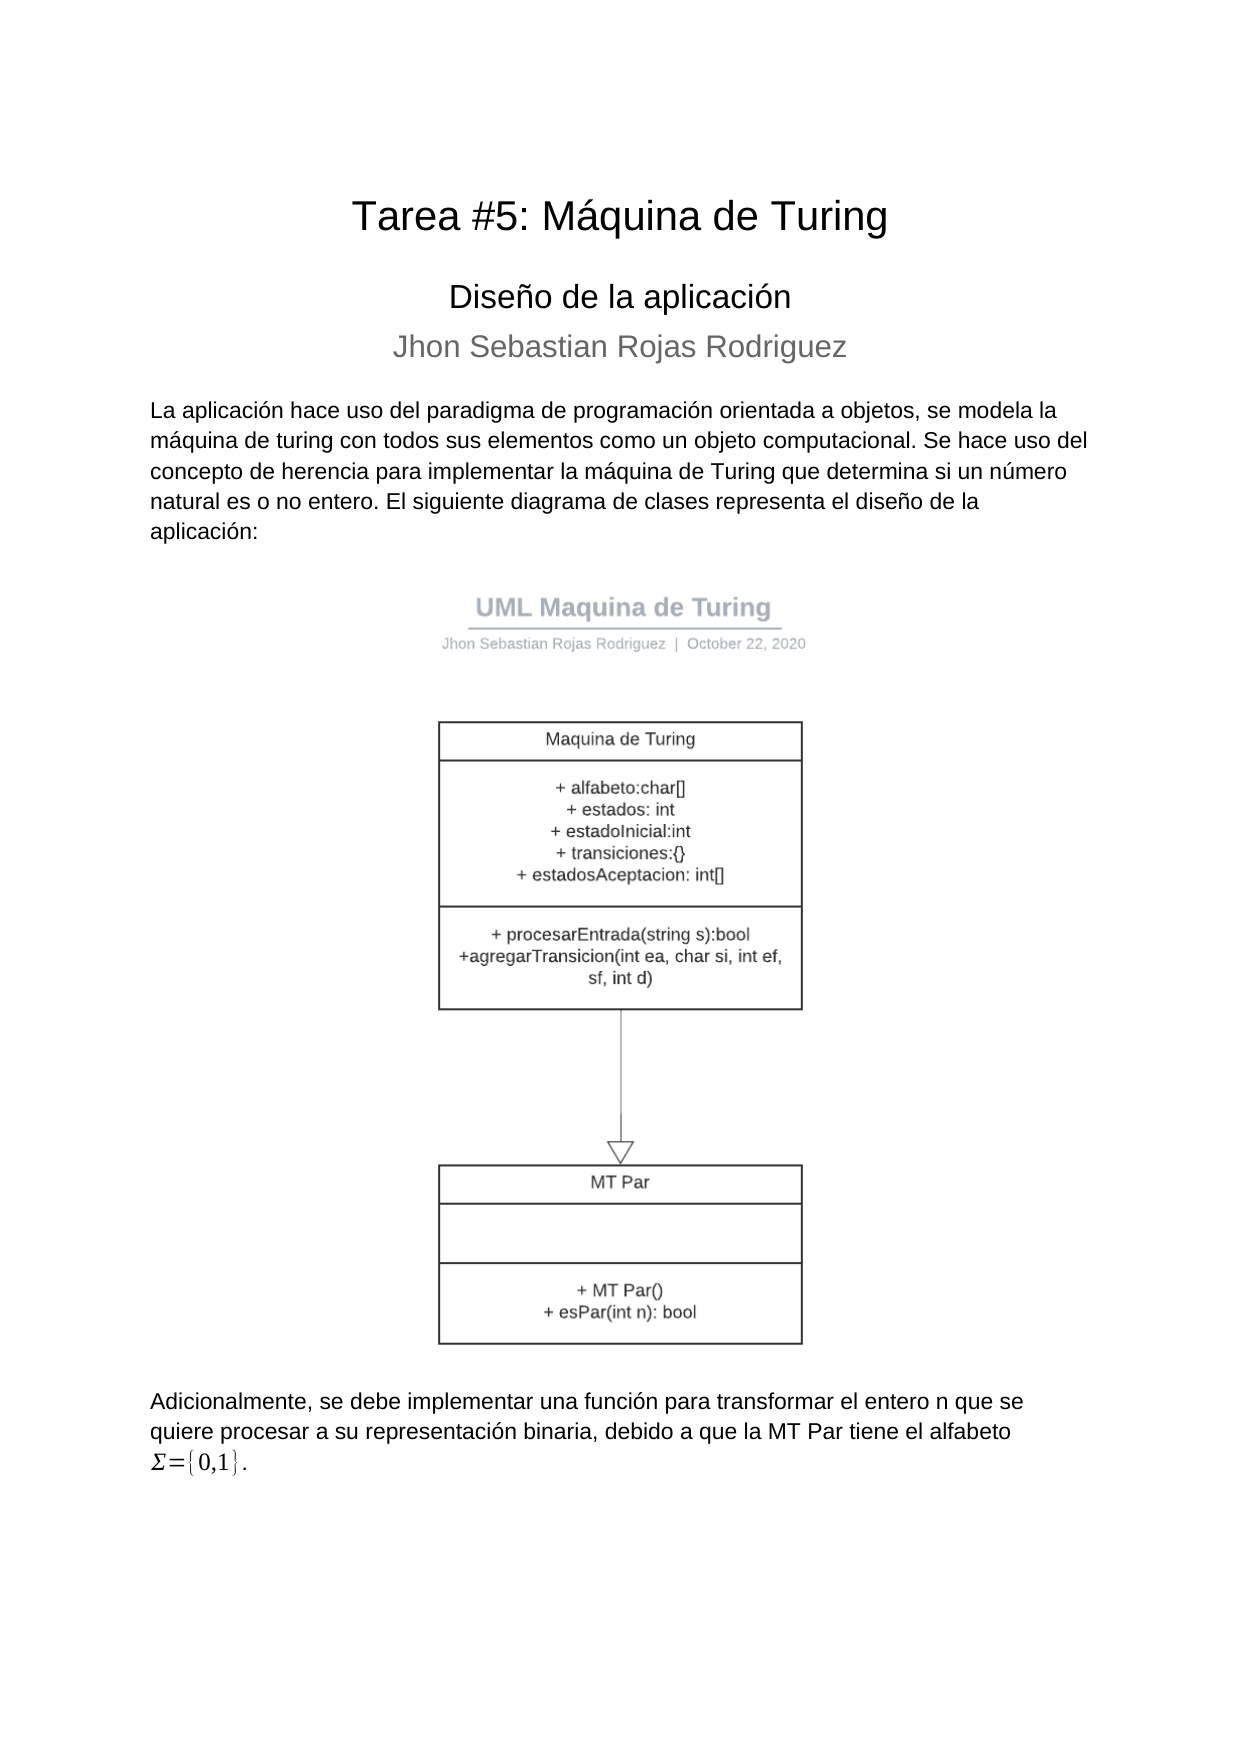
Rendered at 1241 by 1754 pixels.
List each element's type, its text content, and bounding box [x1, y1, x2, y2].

subtitle Diseño de la aplicación [150, 277, 1090, 316]
subtitle Jhon Sebastian Rojas Rodriguez [150, 328, 1090, 364]
text Adicionalmente, se debe implementar una función para transformar el entero n que se quiere procesar a su representación binaria, debido a que la MT Par tiene el alfabeto . [150, 1388, 1090, 1477]
picture [150, 548, 1091, 1384]
text La aplicación hace uso del paradigma de programación orientada a objetos, se modela la máquina de turing con todos sus elementos como un objeto computacional. Se hace uso del concepto de herencia para implementar la máquina de Turing que determina si un número natural es o no entero. El siguiente diagrama de clases representa el diseño de la aplicación: [150, 397, 1090, 544]
subtitle Tarea #5: Máquina de Turing [150, 192, 1090, 239]
